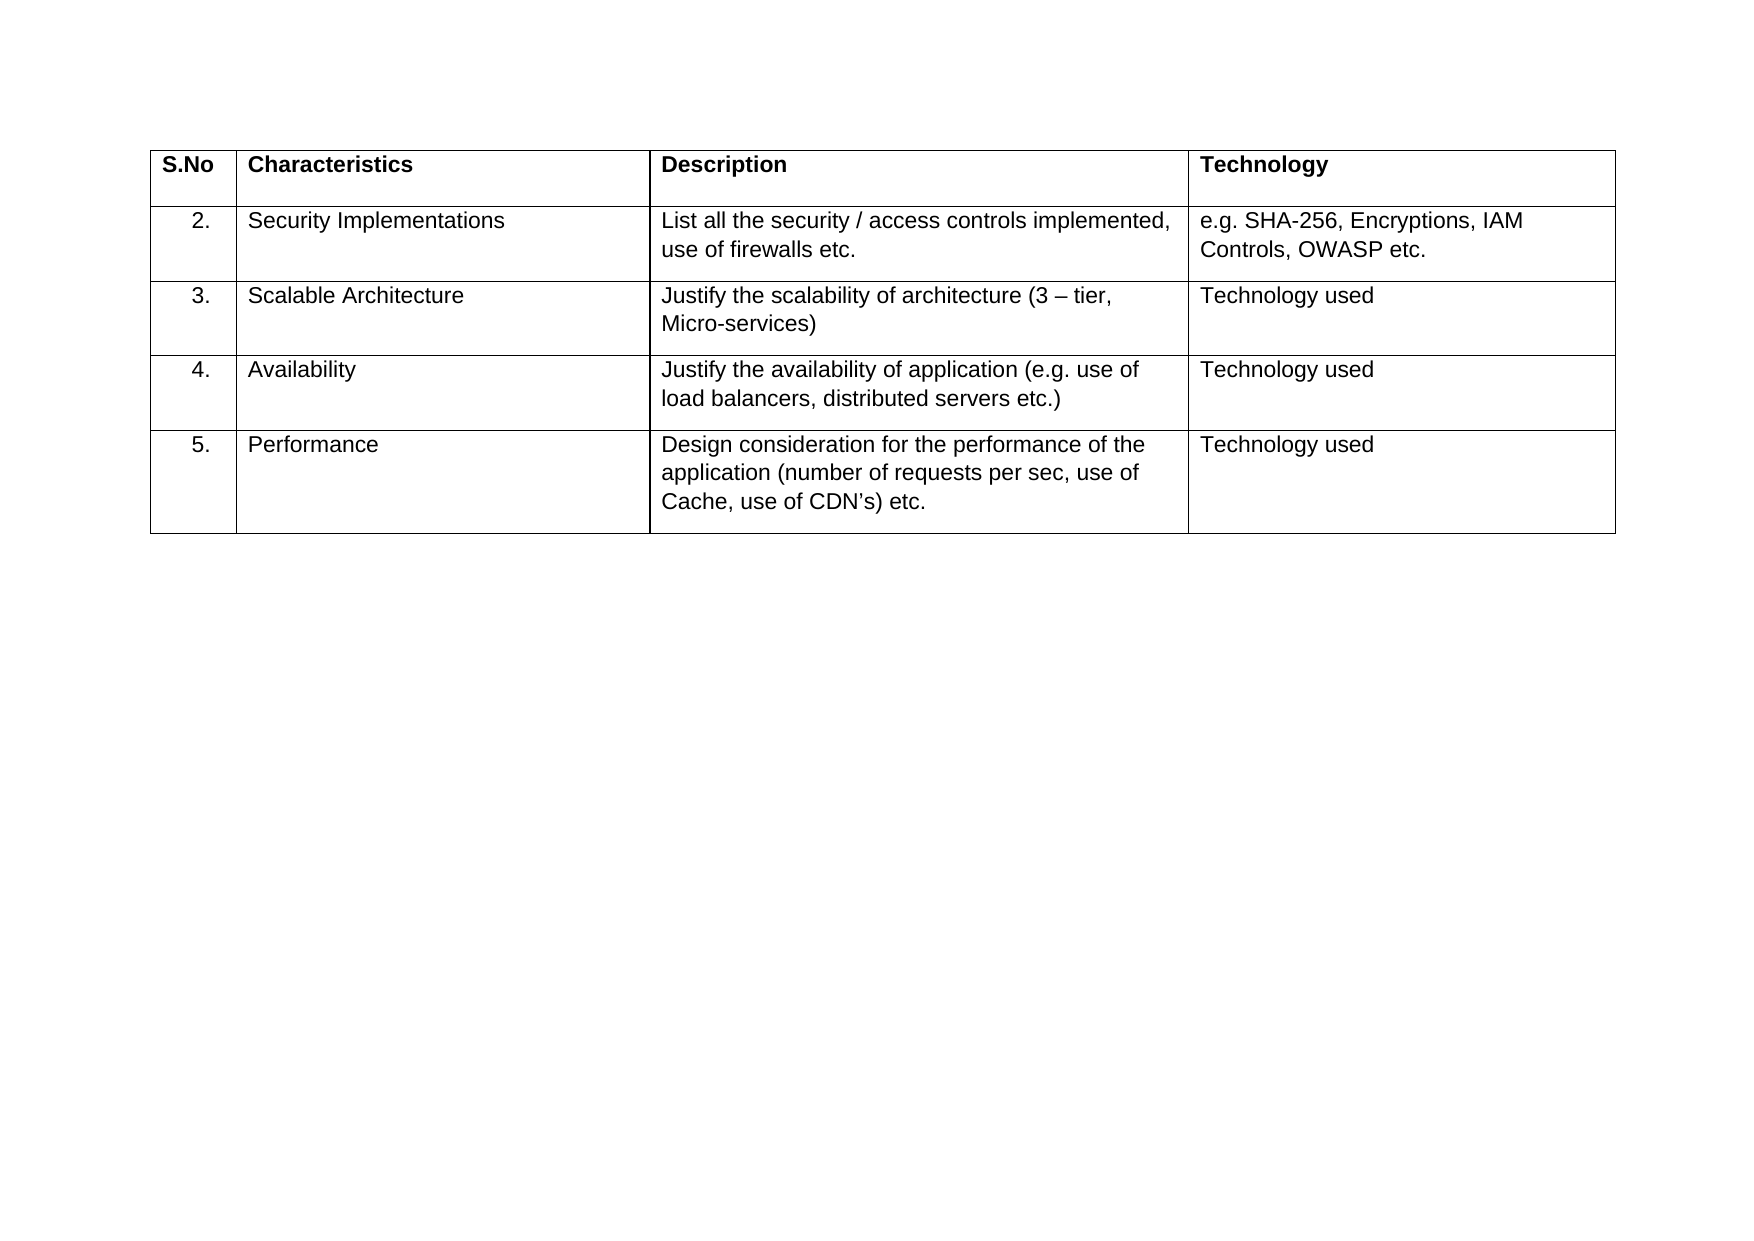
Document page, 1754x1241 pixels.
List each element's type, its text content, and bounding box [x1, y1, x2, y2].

table_cell Justify the scalability of architecture (3 – tier, Micro-services) [651, 282, 1188, 355]
table_header Characteristics [237, 151, 649, 206]
table_cell [151, 282, 236, 355]
table_cell Scalable Architecture [237, 282, 649, 355]
table_cell List all the security / access controls implemented, use of firewalls etc. [651, 207, 1188, 281]
table_cell Security Implementations [237, 207, 649, 281]
table_cell Technology used [1189, 356, 1615, 430]
table_cell Technology used [1189, 282, 1615, 355]
table_cell [151, 207, 236, 281]
table_cell Justify the availability of application (e.g. use of load balancers, distributed servers etc.) [651, 356, 1188, 430]
table_cell Performance [237, 431, 649, 533]
table_cell [151, 356, 236, 430]
table_header Technology [1189, 151, 1615, 206]
table_cell [151, 431, 236, 533]
table_cell e.g. SHA-256, Encryptions, IAM Controls, OWASP etc. [1189, 207, 1615, 281]
table_header Description [651, 151, 1188, 206]
table_cell Technology used [1189, 431, 1615, 533]
table_header S.No [151, 151, 236, 206]
table_cell Availability [237, 356, 649, 430]
table_cell Design consideration for the performance of the application (number of requests per sec, use of Cache, use of CDN’s) etc. [651, 431, 1188, 533]
